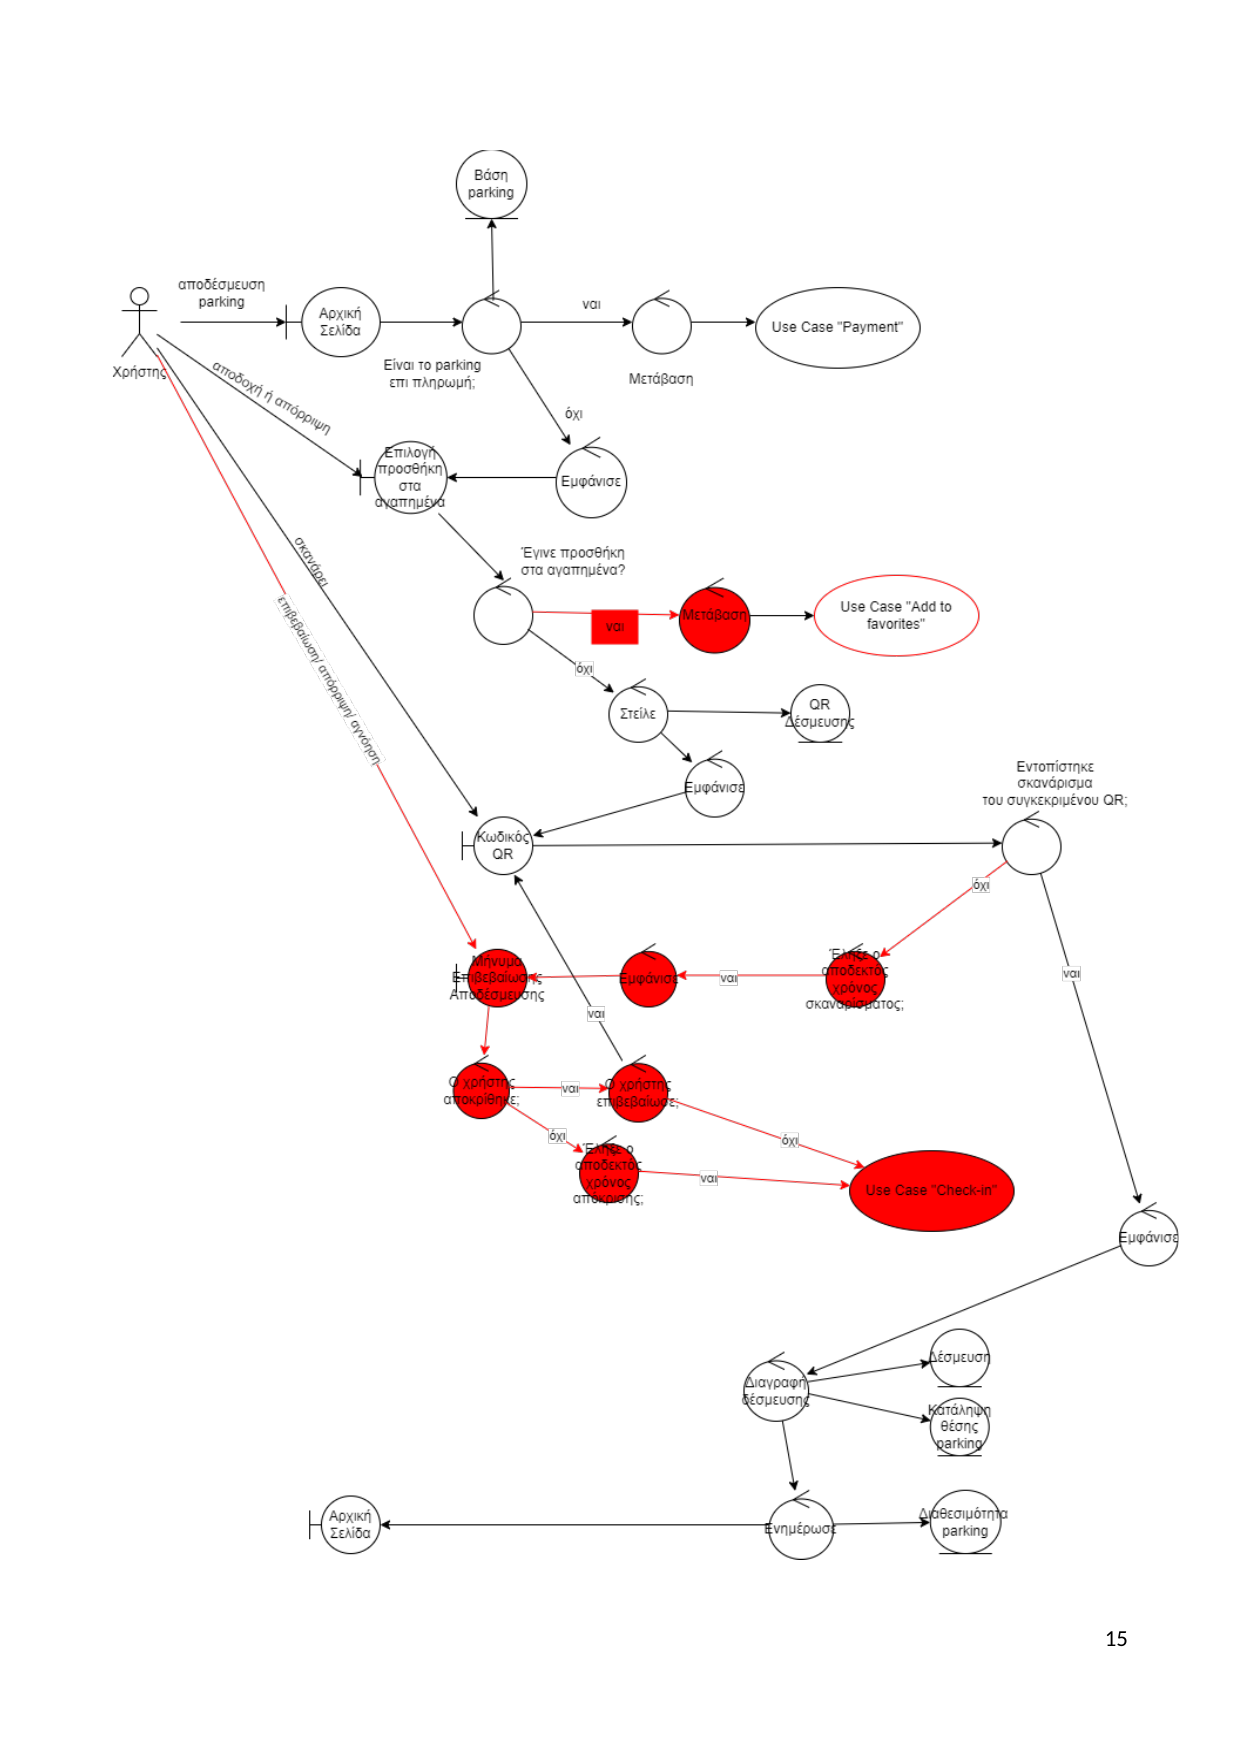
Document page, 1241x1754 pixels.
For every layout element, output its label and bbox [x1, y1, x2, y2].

picture [112, 150, 1179, 1560]
